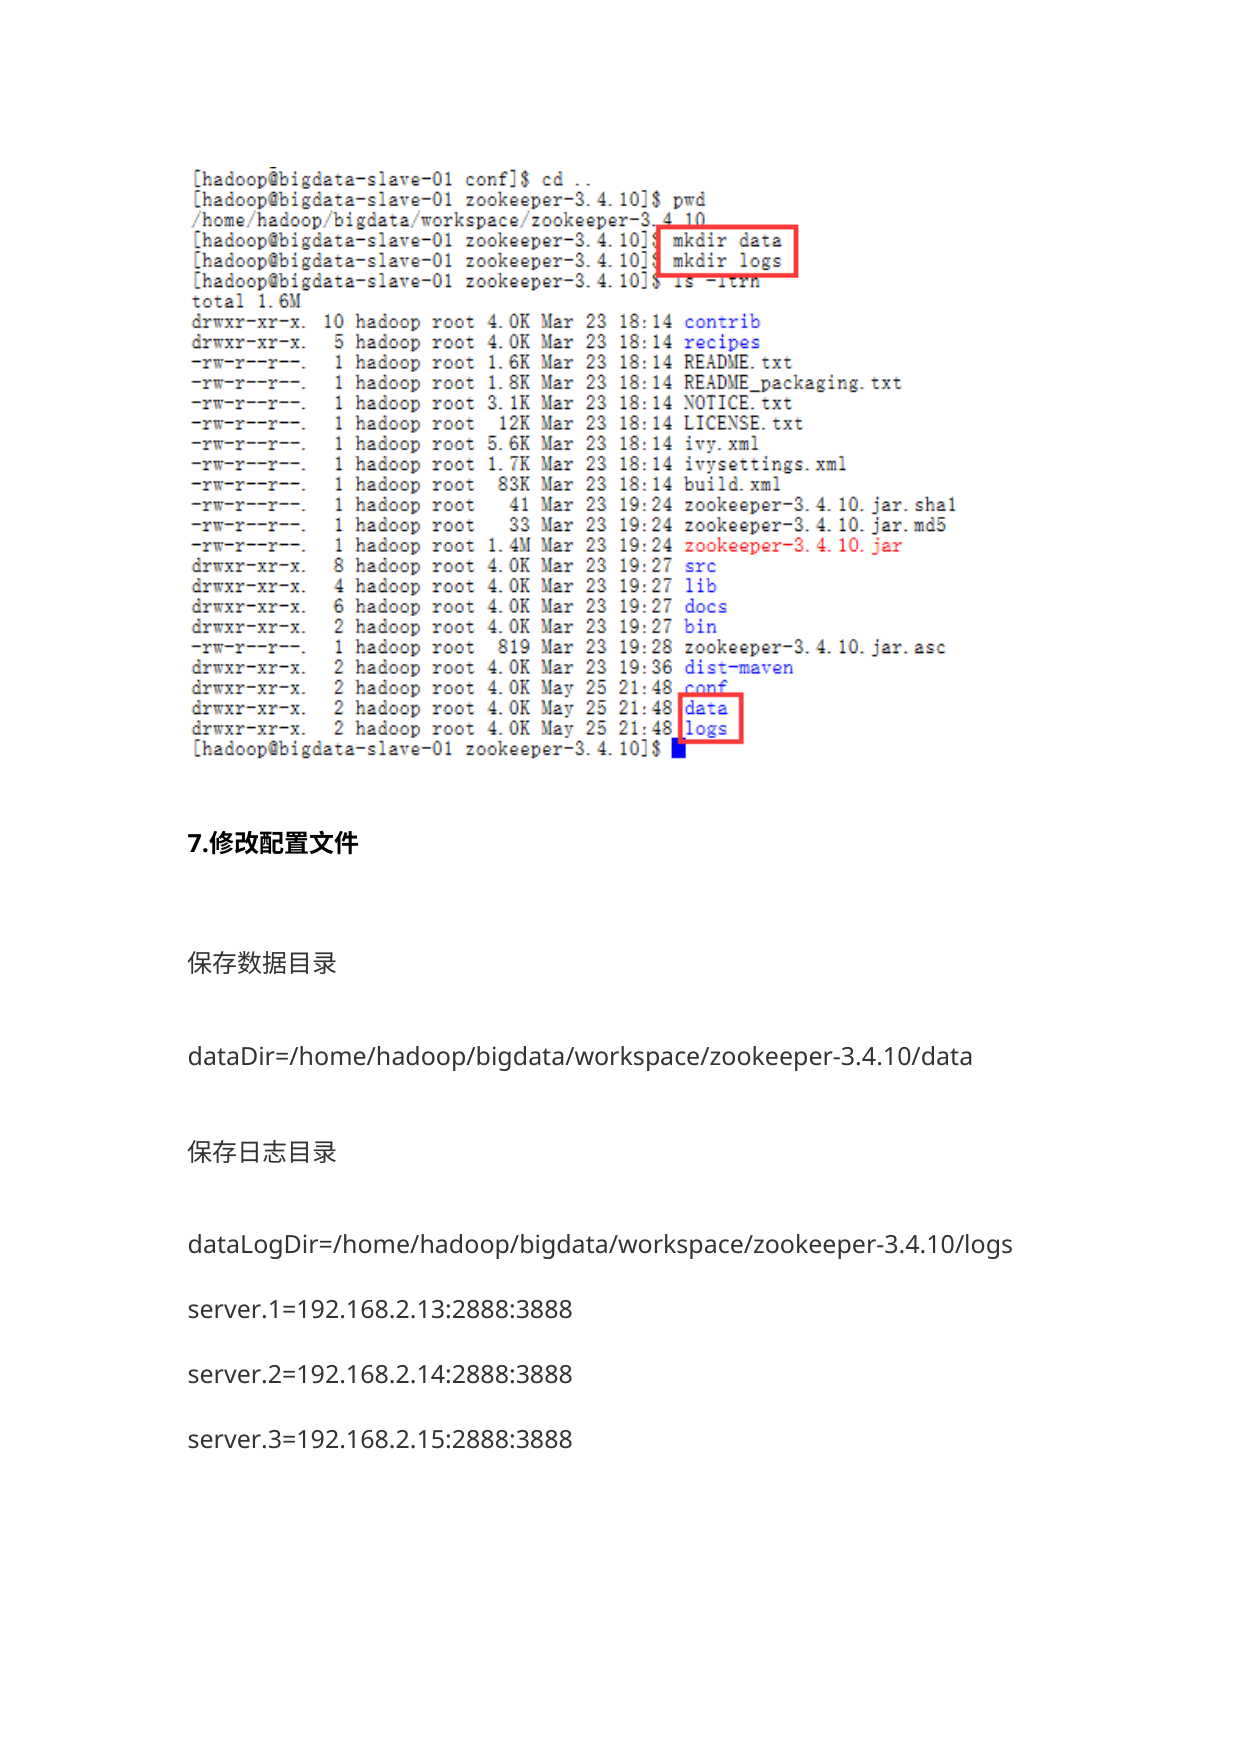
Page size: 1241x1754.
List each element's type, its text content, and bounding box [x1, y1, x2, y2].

text server.2=192.168.2.14:2888:3888 [187, 1342, 1053, 1407]
text 保存日志目录 [187, 1118, 1053, 1183]
text dataDir=/home/hadoop/bigdata/workspace/zookeeper-3.4.10/data [187, 1023, 1053, 1088]
text server.1=192.168.2.13:2888:3888 [187, 1277, 1053, 1342]
text 保存数据目录 [187, 929, 1053, 994]
picture [187, 167, 977, 774]
text dataLogDir=/home/hadoop/bigdata/workspace/zookeeper-3.4.10/logs [187, 1212, 1053, 1277]
subtitle 7.修改配置文件 [187, 809, 1053, 874]
text server.3=192.168.2.15:2888:3888 [187, 1407, 1053, 1472]
